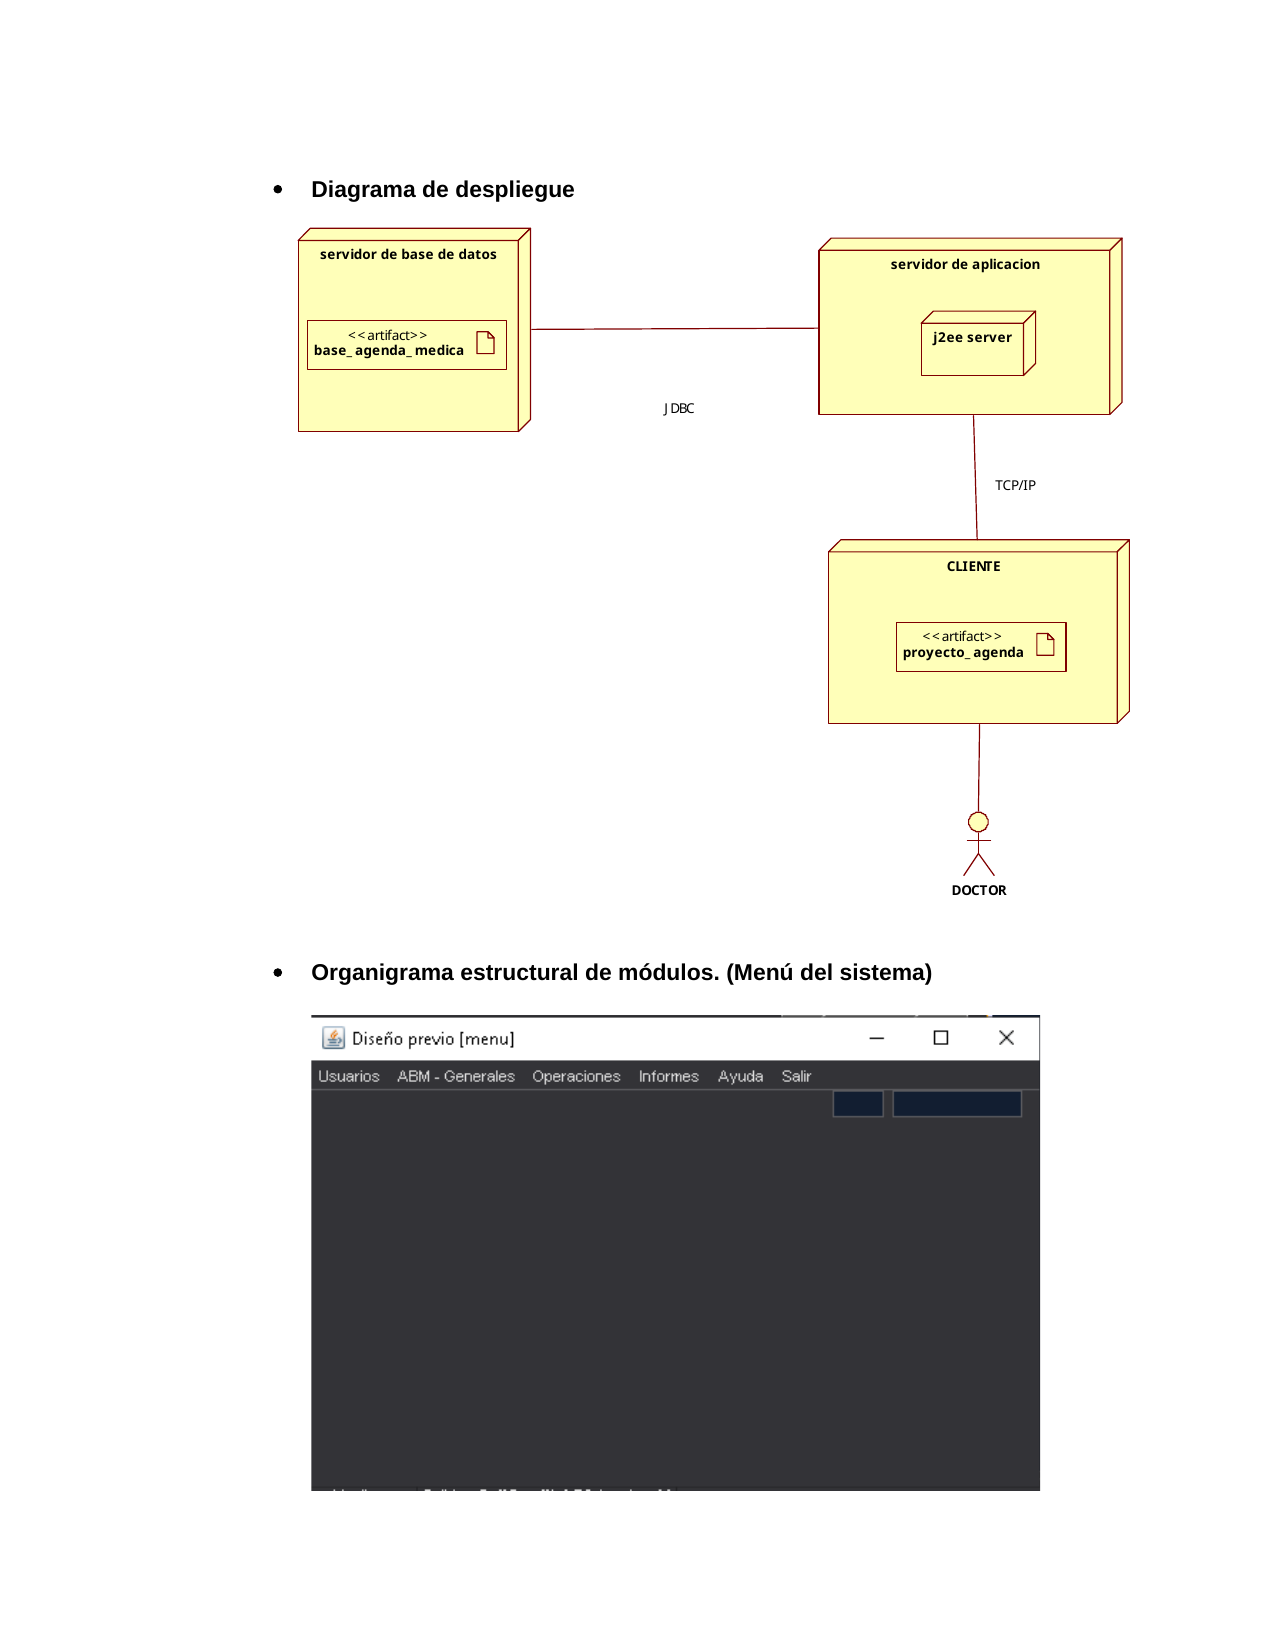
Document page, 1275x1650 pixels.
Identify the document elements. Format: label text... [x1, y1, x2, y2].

picture [311, 1015, 1041, 1491]
list Organigrama estructural de módulos. (Menú del sistema) [274, 959, 1098, 985]
list Diagrama de despliegue [274, 176, 1098, 202]
